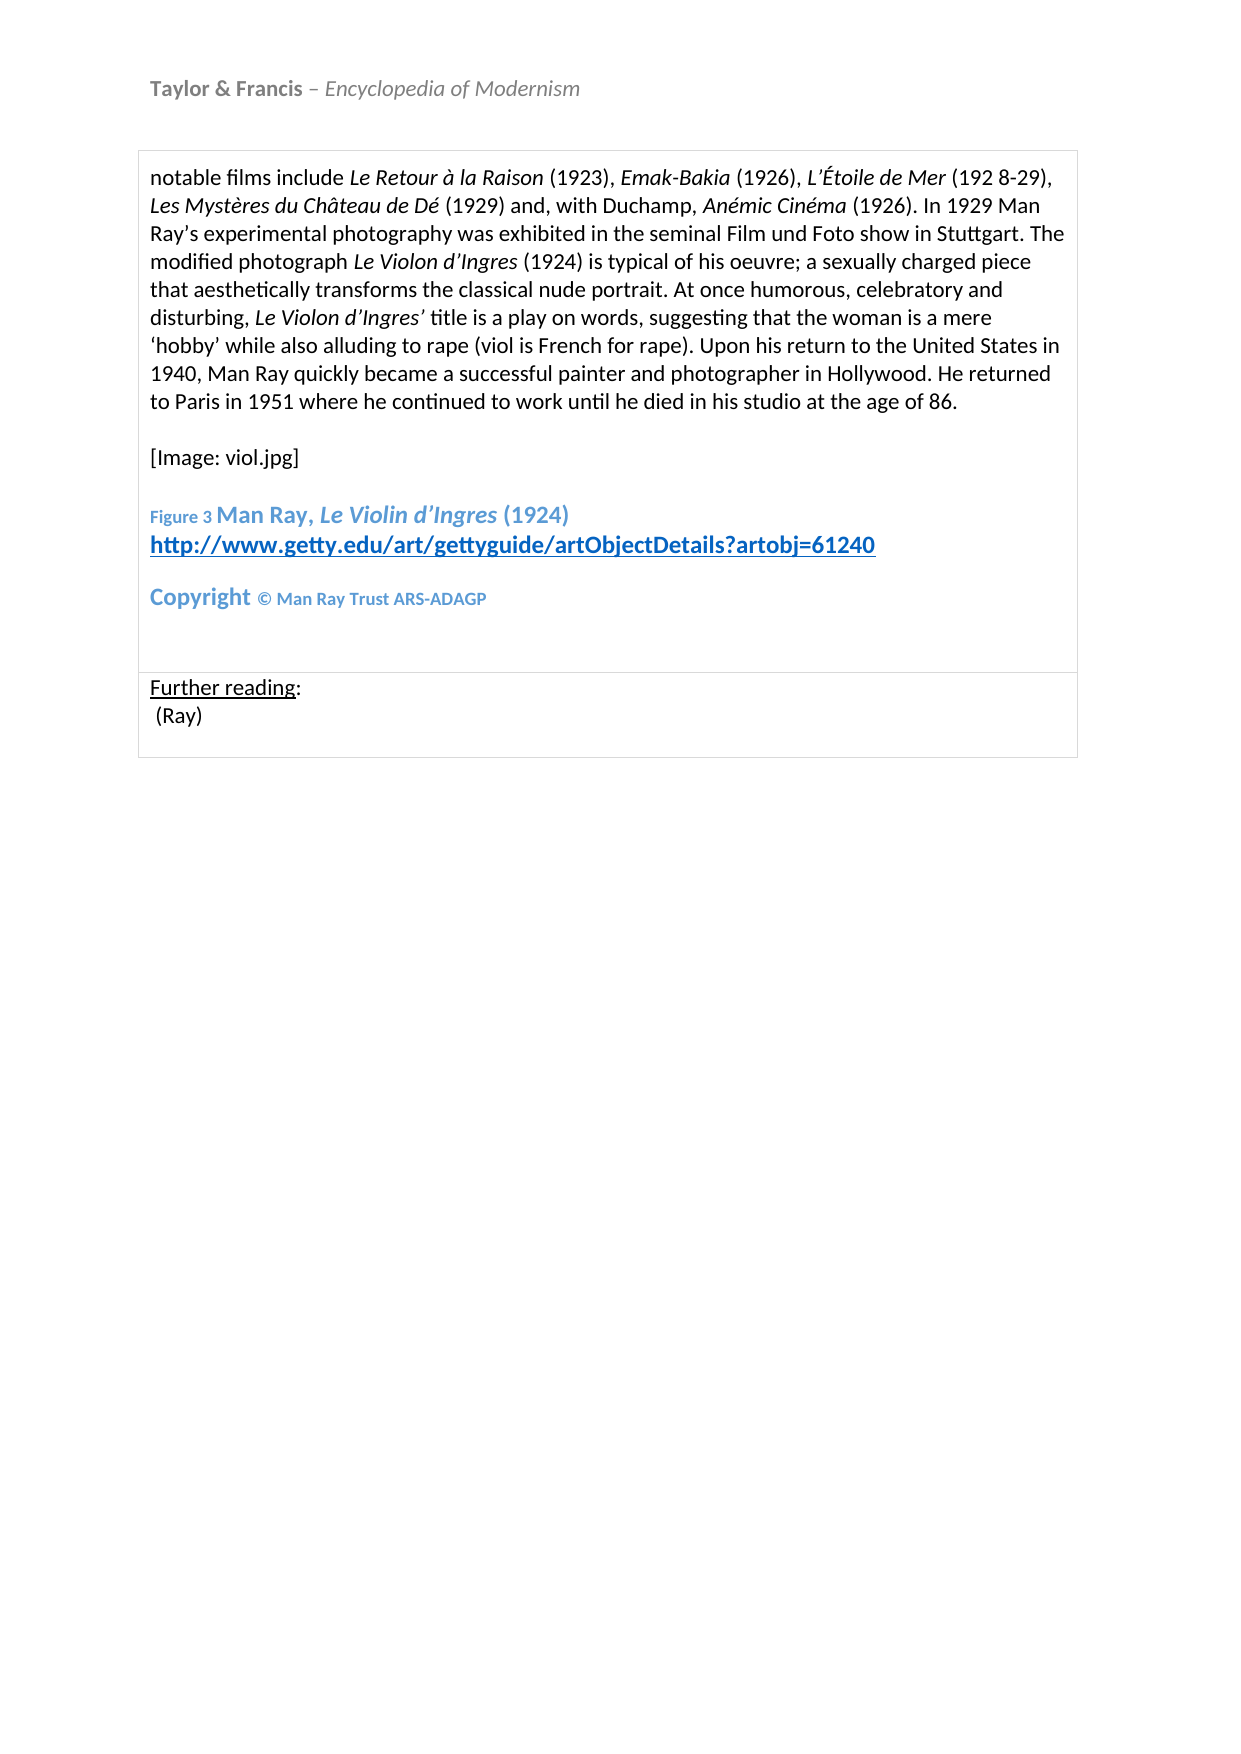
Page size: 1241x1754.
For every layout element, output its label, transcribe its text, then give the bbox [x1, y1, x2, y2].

table_cell Further reading: [139, 673, 1077, 757]
